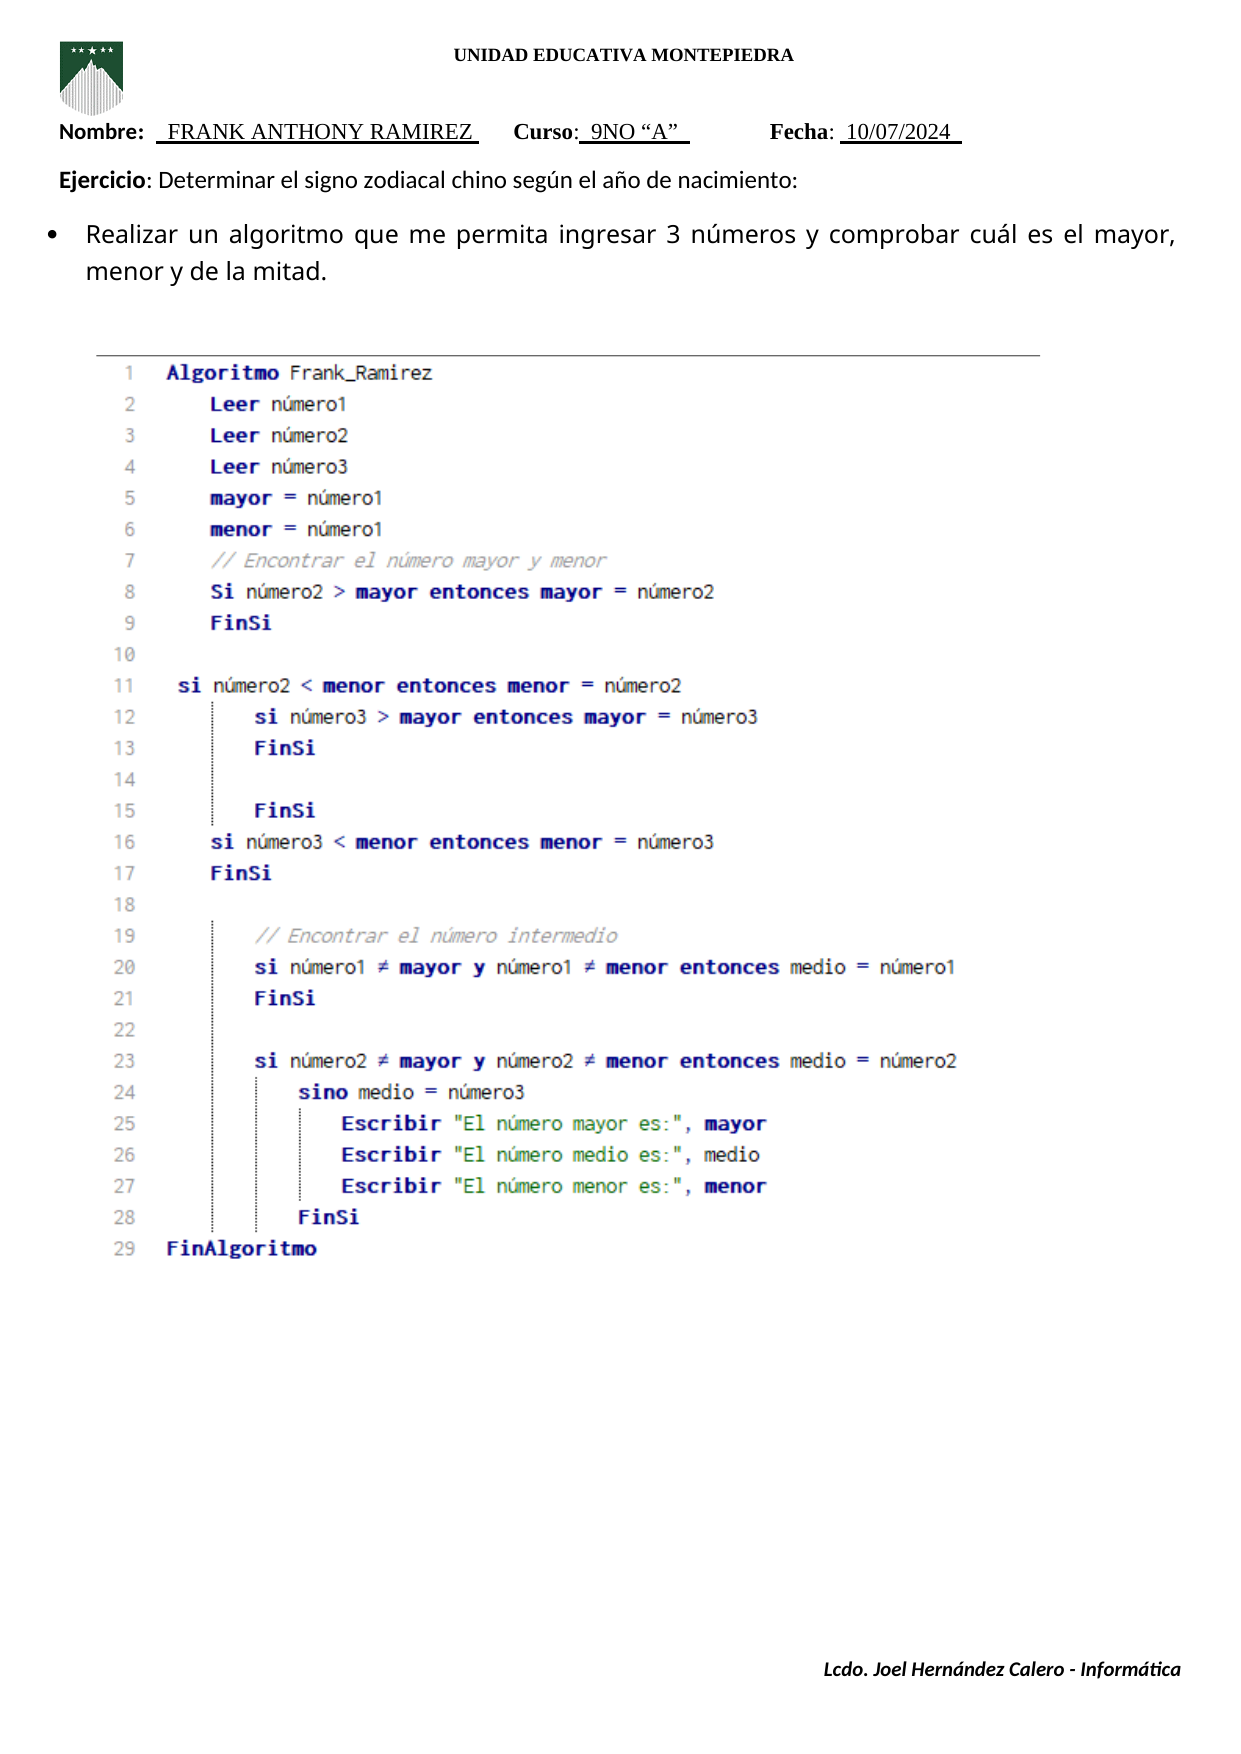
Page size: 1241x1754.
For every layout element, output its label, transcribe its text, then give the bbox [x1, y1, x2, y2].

text Ejercicio: Determinar el signo zodiacal chino según el año de nacimiento: [59, 164, 1178, 195]
picture [96, 355, 1041, 1262]
list Realizar un algoritmo que me permita ingresar 3 números y comprobar cuál es el mayor, menor y de la mitad. [48, 217, 1178, 288]
picture [59, 41, 123, 116]
subtitle Nombre: FRANK ANTHONY RAMIREZ Curso: 9NO “A” Fecha: 10/07/2024 [59, 117, 1194, 145]
